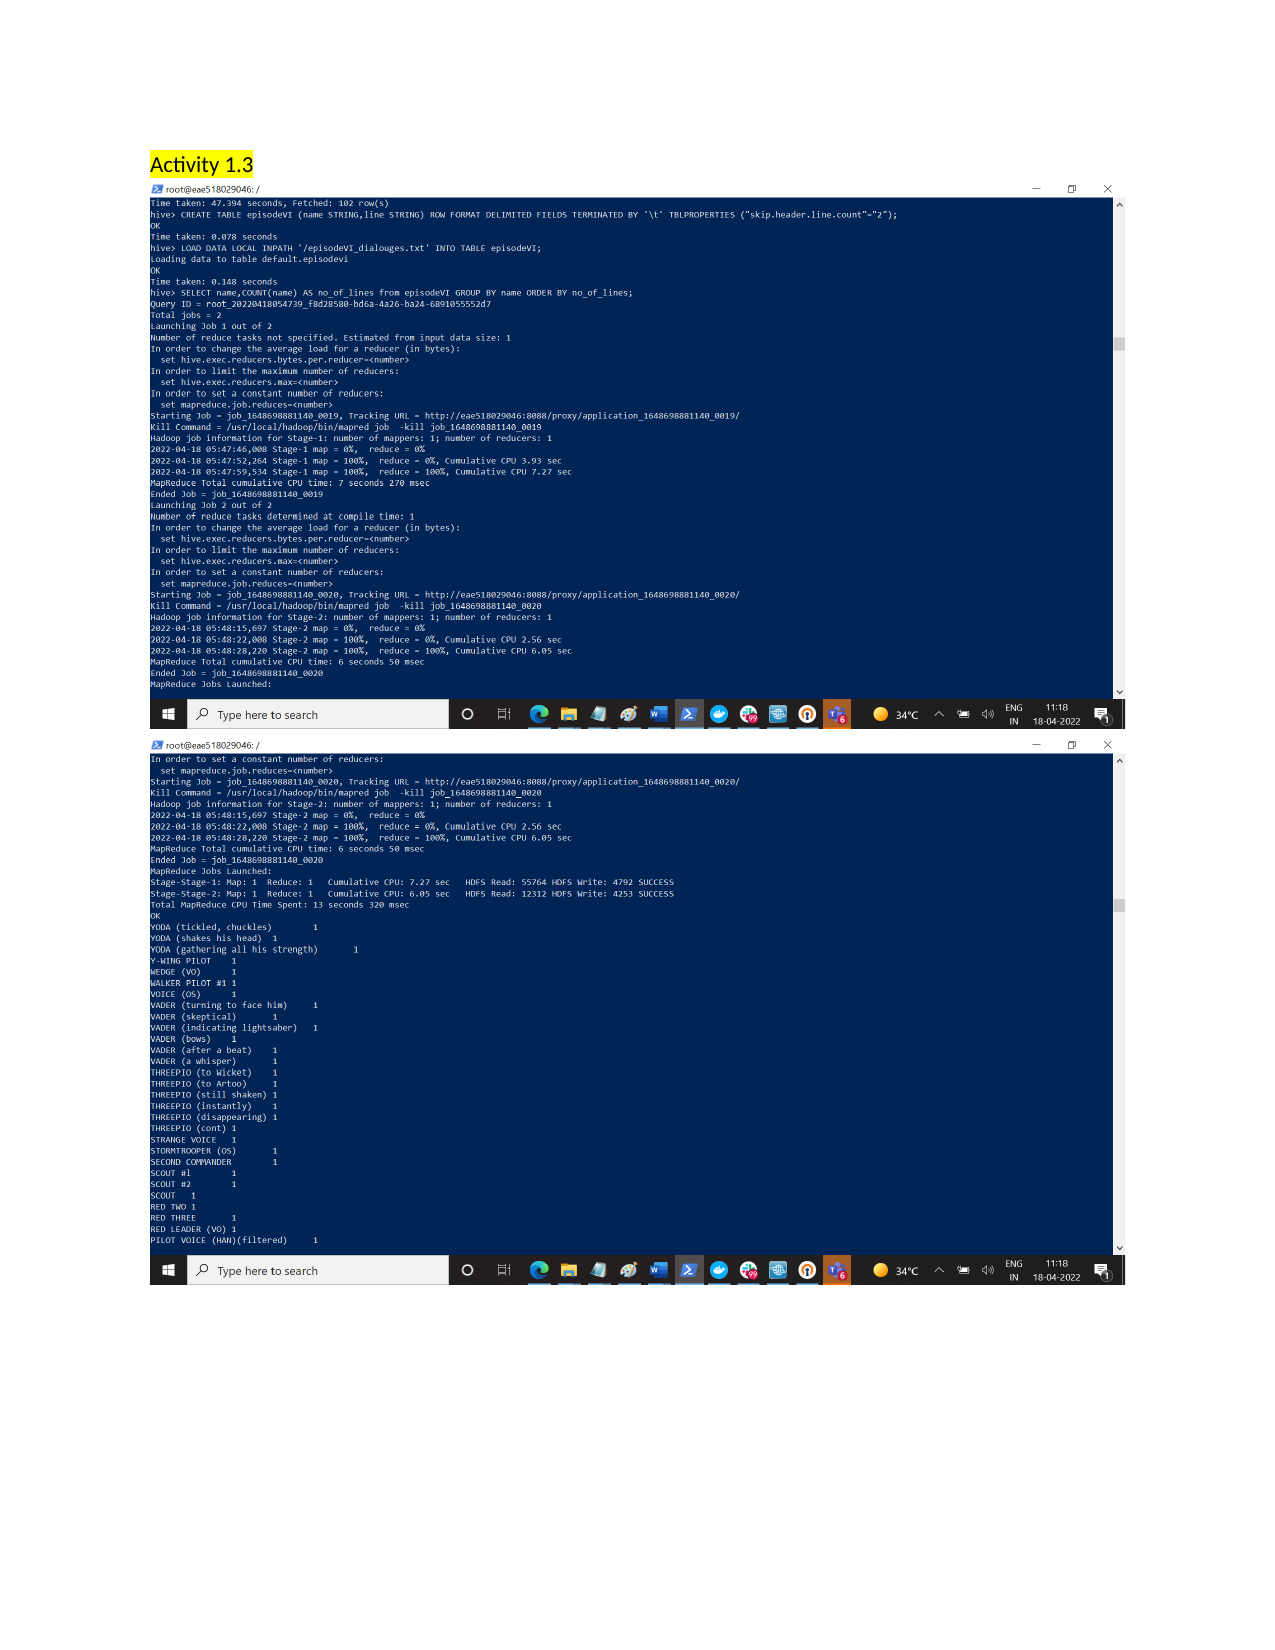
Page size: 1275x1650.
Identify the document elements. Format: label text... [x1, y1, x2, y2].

picture [150, 180, 1125, 729]
picture [150, 736, 1125, 1285]
text Activity 1.3 [150, 150, 1125, 180]
